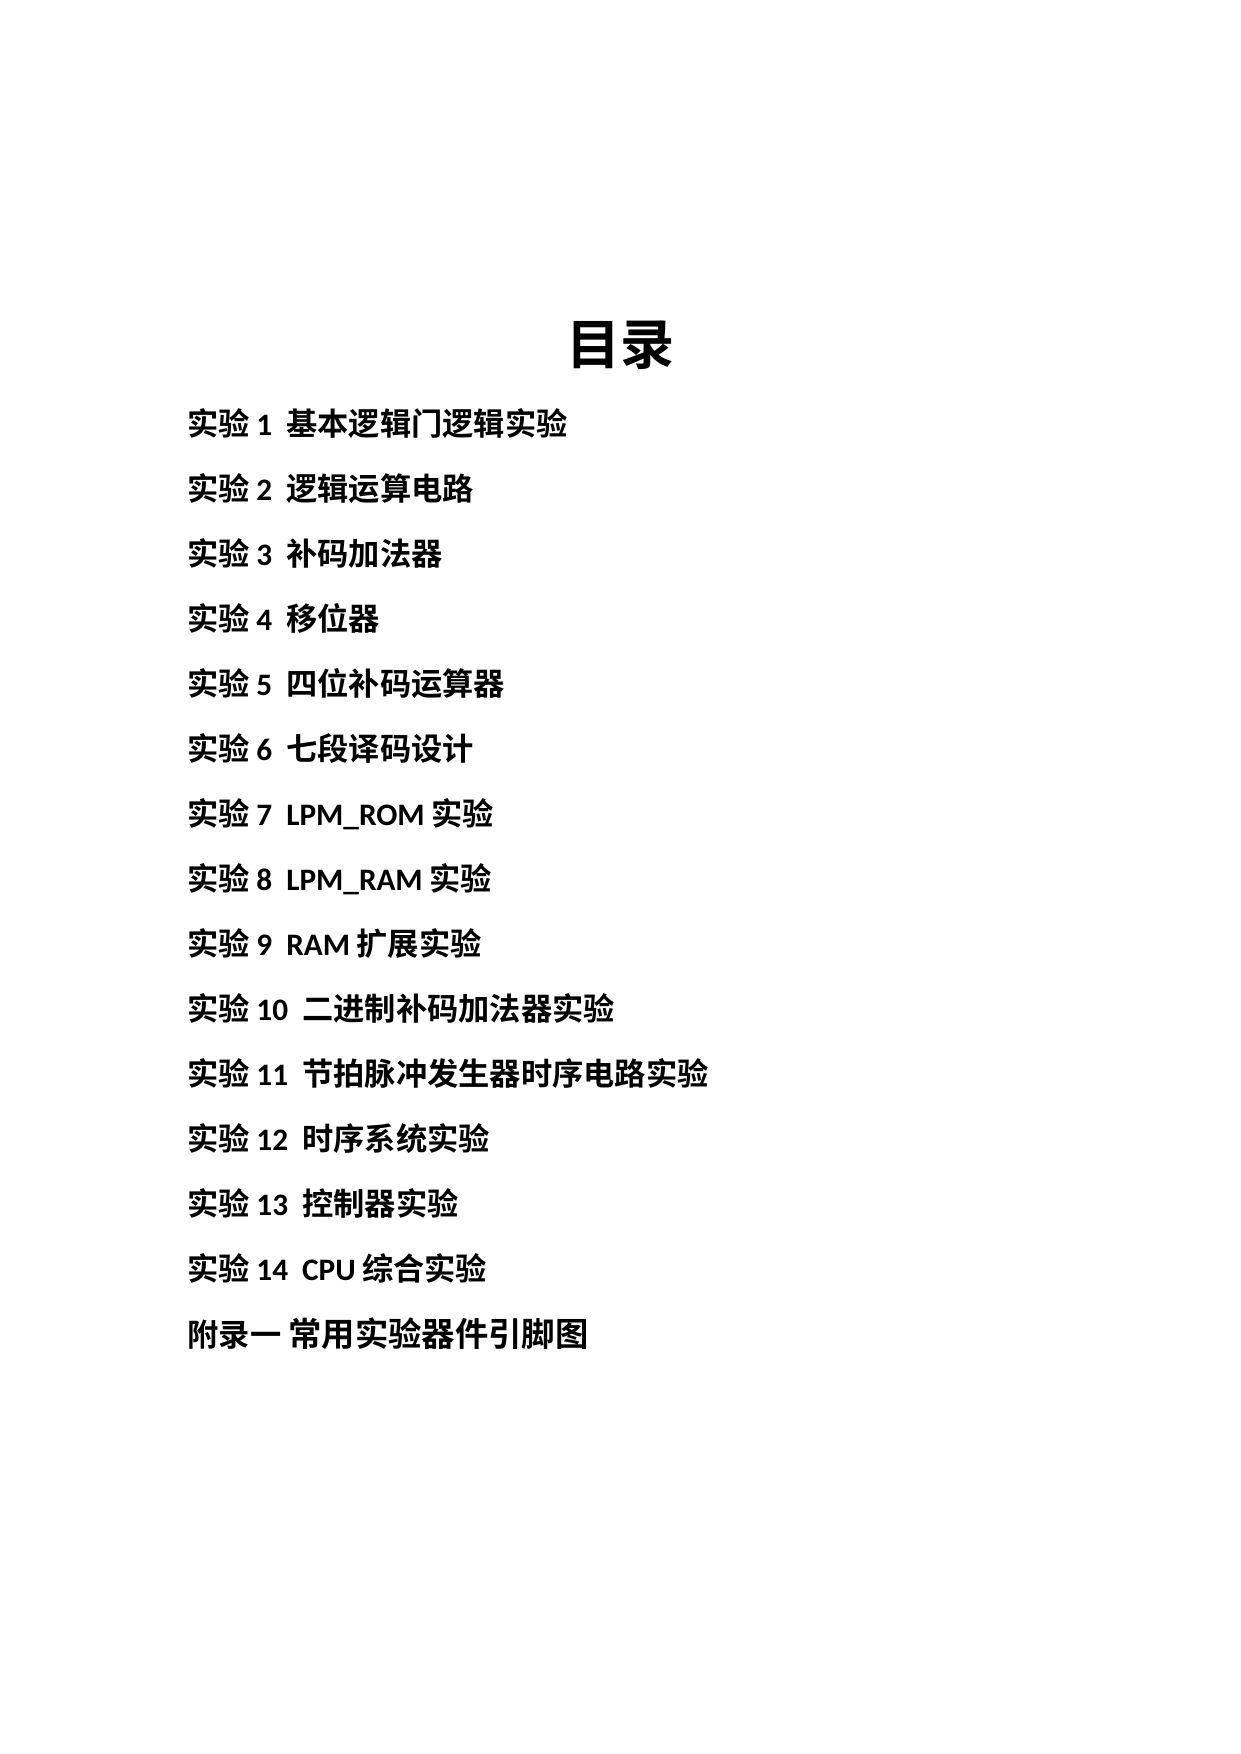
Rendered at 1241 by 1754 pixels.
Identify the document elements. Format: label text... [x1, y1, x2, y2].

text 实验4 移位器 [187, 584, 1053, 649]
text 实验5 四位补码运算器 [187, 649, 1053, 714]
text 实验13 控制器实验 [187, 1169, 1053, 1234]
text 实验8 LPM_RAM实验 [187, 844, 1053, 909]
text 实验11 节拍脉冲发生器时序电路实验 [187, 1039, 1053, 1104]
text 实验9 RAM扩展实验 [187, 909, 1053, 974]
text 附录一 常用实验器件引脚图 [187, 1299, 1053, 1364]
text 目录 [187, 292, 1053, 389]
text 实验10 二进制补码加法器实验 [187, 974, 1053, 1039]
text 实验12 时序系统实验 [187, 1104, 1053, 1169]
text 实验1 基本逻辑门逻辑实验 [187, 389, 1053, 454]
text 实验3 补码加法器 [187, 519, 1053, 584]
text 实验14 CPU综合实验 [187, 1234, 1053, 1299]
text 实验2 逻辑运算电路 [187, 454, 1053, 519]
text 实验6 七段译码设计 [187, 714, 1053, 779]
text 实验7 LPM_ROM实验 [187, 779, 1053, 844]
